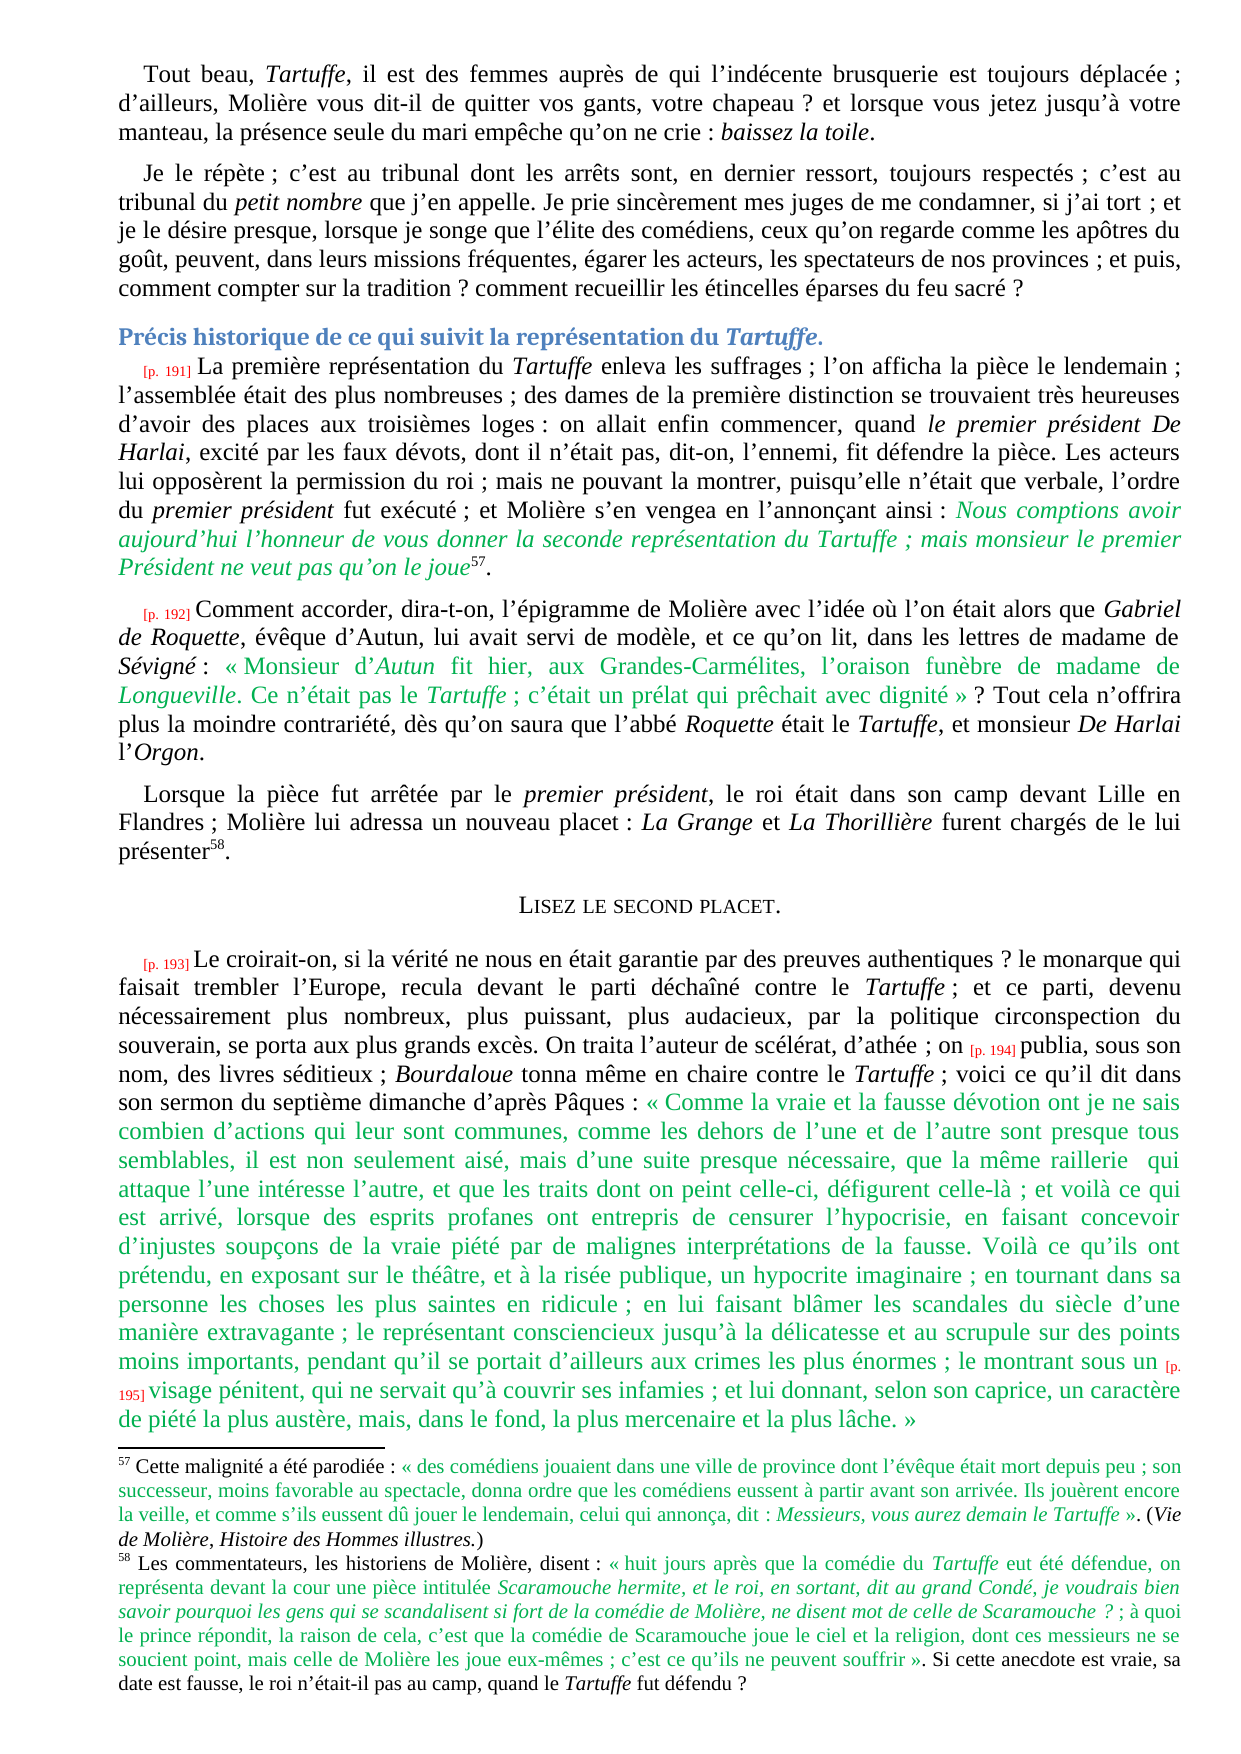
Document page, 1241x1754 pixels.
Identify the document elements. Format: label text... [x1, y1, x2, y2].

subtitle Précis historique de ce qui suivit la représentation du Tartuffe. [118, 322, 1181, 351]
text Lorsque la pièce fut arrêtée par le premier président, le roi était dans son camp devant Lille en Flandres ; Molière lui adressa un nouveau placet : La Grange et La Thorillière furent chargés de le lui présenter. [118, 779, 1181, 865]
text Je le répète ; c’est au tribunal dont les arrêts sont, en dernier ressort, toujours respectés ; c’est au tribunal du petit nombre que j’en appelle. Je prie sincèrement mes juges de me condamner, si j’ai tort ; et je le désire presque, lorsque je songe que l’élite des comédiens, ceux qu’on regarde comme les apôtres du goût, peuvent, dans leurs missions fréquentes, égarer les acteurs, les spectateurs de nos provinces ; et puis, comment compter sur la tradition ? comment recueillir les étincelles éparses du feu sacré ? [118, 158, 1181, 302]
text [p. 191] La première représentation du Tartuffe enleva les suffrages ; l’on afficha la pièce le lendemain ; l’assemblée était des plus nombreuses ; des dames de la première distinction se trouvaient très heureuses d’avoir des places aux troisièmes loges : on allait enfin commencer, quand le premier président De Harlai, excité par les faux dévots, dont il n’était pas, dit-on, l’ennemi, fit défendre la pièce. Les acteurs lui opposèrent la permission du roi ; mais ne pouvant la montrer, puisqu’elle n’était que verbale, l’ordre du premier président fut exécuté ; et Molière s’en vengea en l’annonçant ainsi : Nous comptions avoir aujourd’hui l’honneur de vous donner la seconde représentation du Tartuffe ; mais monsieur le premier Président ne veut pas qu’on le joue. [118, 351, 1181, 581]
text [p. 193] Le croirait-on, si la vérité ne nous en était garantie par des preuves authentiques ? le monarque qui faisait trembler l’Europe, recula devant le parti déchaîné contre le Tartuffe ; et ce parti, devenu nécessairement plus nombreux, plus puissant, plus audacieux, par la politique circonspection du souverain, se porta aux plus grands excès. On traita l’auteur de scélérat, d’athée ; on [p. 194] publia, sous son nom, des livres séditieux ; Bourdaloue tonna même en chaire contre le Tartuffe ; voici ce qu’il dit dans son sermon du septième dimanche d’après Pâques : « Comme la vraie et la fausse dévotion ont je ne sais combien d’actions qui leur sont communes, comme les dehors de l’une et de l’autre sont presque tous semblables, il est non seulement aisé, mais d’une suite presque nécessaire, que la même raillerie qui attaque l’une intéresse l’autre, et que les traits dont on peint celle-ci, défigurent celle-là ; et voilà ce qui est arrivé, lorsque des esprits profanes ont entrepris de censurer l’hypocrisie, en faisant concevoir d’injustes soupçons de la vraie piété par de malignes interprétations de la fausse. Voilà ce qu’ils ont prétendu, en exposant sur le théâtre, et à la risée publique, un hypocrite imaginaire ; en tournant dans sa personne les choses les plus saintes en ridicule ; en lui faisant blâmer les scandales du siècle d’une manière extravagante ; le représentant consciencieux jusqu’à la délicatesse et au scrupule sur des points moins importants, pendant qu’il se portait d’ailleurs aux crimes les plus énormes ; le montrant sous un [p. 195] visage pénitent, qui ne servait qu’à couvrir ses infamies ; et lui donnant, selon son caprice, un caractère de piété la plus austère, mais, dans le fond, la plus mercenaire et la plus lâche. » [118, 944, 1181, 1432]
text [p. 192] Comment accorder, dira-t-on, l’épigramme de Molière avec l’idée où l’on était alors que Gabriel de Roquette, évêque d’Autun, lui avait servi de modèle, et ce qu’on lit, dans les lettres de madame de Sévigné : « Monsieur d’Autun fit hier, aux Grandes-Carmélites, l’oraison funèbre de madame de Longueville. Ce n’était pas le Tartuffe ; c’était un prélat qui prêchait avec dignité » ? Tout cela n’offrira plus la moindre contrariété, dès qu’on saura que l’abbé Roquette était le Tartuffe, et monsieur De Harlai l’Orgon. [118, 594, 1181, 766]
text Lisez le second placet. [118, 890, 1181, 919]
text Tout beau, Tartuffe, il est des femmes auprès de qui l’indécente brusquerie est toujours déplacée ; d’ailleurs, Molière vous dit-il de quitter vos gants, votre chapeau ? et lorsque vous jetez jusqu’à votre manteau, la présence seule du mari empêche qu’on ne crie : baissez la toile. [118, 59, 1181, 145]
